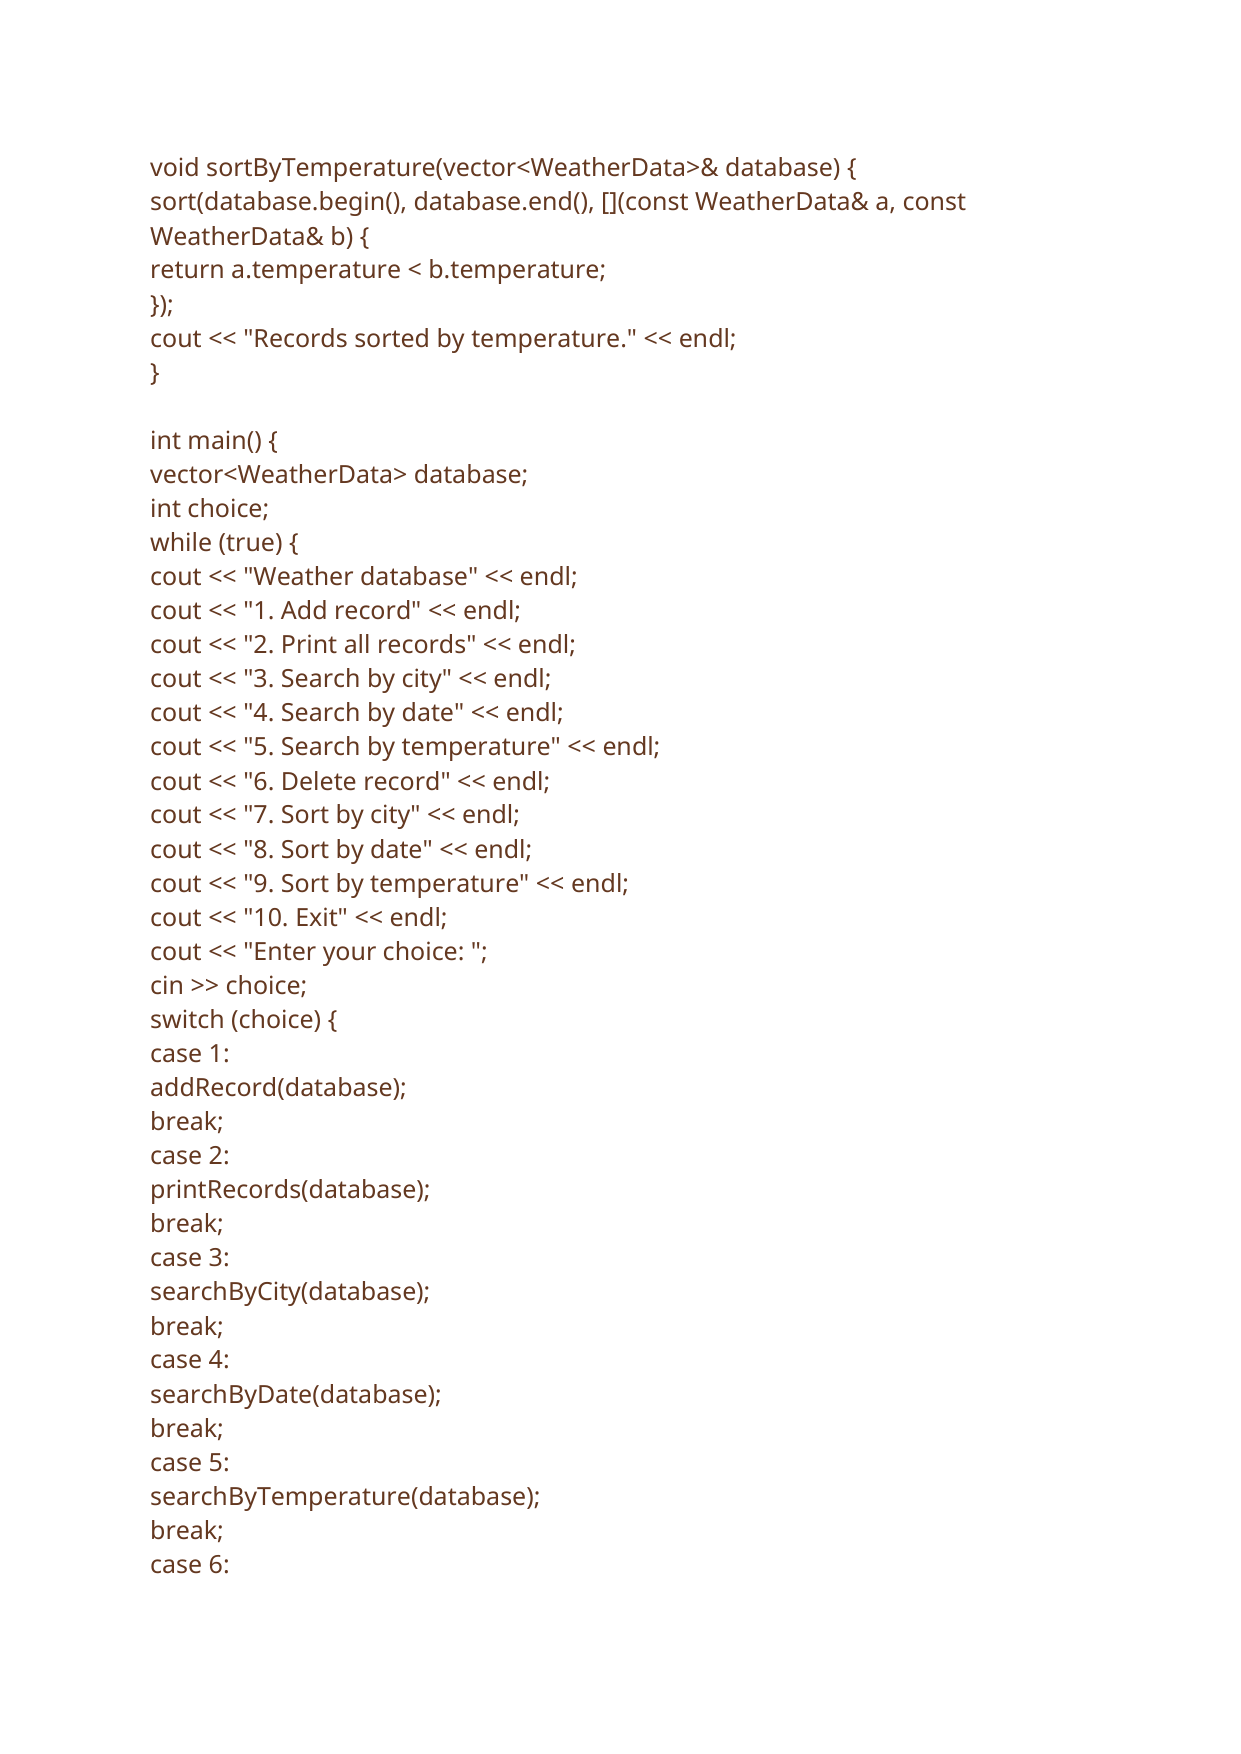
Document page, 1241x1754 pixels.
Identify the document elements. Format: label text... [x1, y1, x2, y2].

text cout << "9. Sort by temperature" << endl; [150, 865, 1090, 899]
text cout << "6. Delete record" << endl; [150, 763, 1090, 797]
text cout << "4. Search by date" << endl; [150, 695, 1090, 729]
text case 5: [150, 1444, 1090, 1478]
text } [150, 354, 1090, 388]
text cout << "8. Sort by date" << endl; [150, 831, 1090, 865]
text break; [150, 1308, 1090, 1342]
text cout << "3. Search by city" << endl; [150, 661, 1090, 695]
text break; [150, 1104, 1090, 1138]
text cout << "2. Print all records" << endl; [150, 627, 1090, 661]
text cin >> choice; [150, 967, 1090, 1002]
text cout << "1. Add record" << endl; [150, 593, 1090, 627]
text cout << "Weather database" << endl; [150, 559, 1090, 593]
text case 1: [150, 1036, 1090, 1070]
text int choice; [150, 491, 1090, 525]
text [150, 184, 1090, 252]
text cout << "10. Exit" << endl; [150, 899, 1090, 933]
text vector<WeatherData> database; [150, 457, 1090, 491]
text cout << "7. Sort by city" << endl; [150, 797, 1090, 831]
text int main() { [150, 422, 1090, 457]
text break; [150, 1206, 1090, 1240]
text break; [150, 1512, 1090, 1547]
text searchByDate(database); [150, 1376, 1090, 1410]
text while (true) { [150, 525, 1090, 559]
text }); [150, 286, 1090, 320]
text printRecords(database); [150, 1172, 1090, 1206]
text addRecord(database); [150, 1070, 1090, 1104]
text case 2: [150, 1138, 1090, 1172]
text case 4: [150, 1342, 1090, 1376]
text searchByTemperature(database); [150, 1478, 1090, 1512]
text searchByCity(database); [150, 1274, 1090, 1308]
text cout << "Records sorted by temperature." << endl; [150, 320, 1090, 354]
text cout << "Enter your choice: "; [150, 933, 1090, 967]
text void sortByTemperature(vector<WeatherData>& database) { [150, 150, 1090, 184]
text case 6: [150, 1547, 1090, 1581]
text case 3: [150, 1240, 1090, 1274]
text break; [150, 1410, 1090, 1444]
text cout << "5. Search by temperature" << endl; [150, 729, 1090, 763]
text return a.temperature < b.temperature; [150, 252, 1090, 286]
text switch (choice) { [150, 1002, 1090, 1036]
